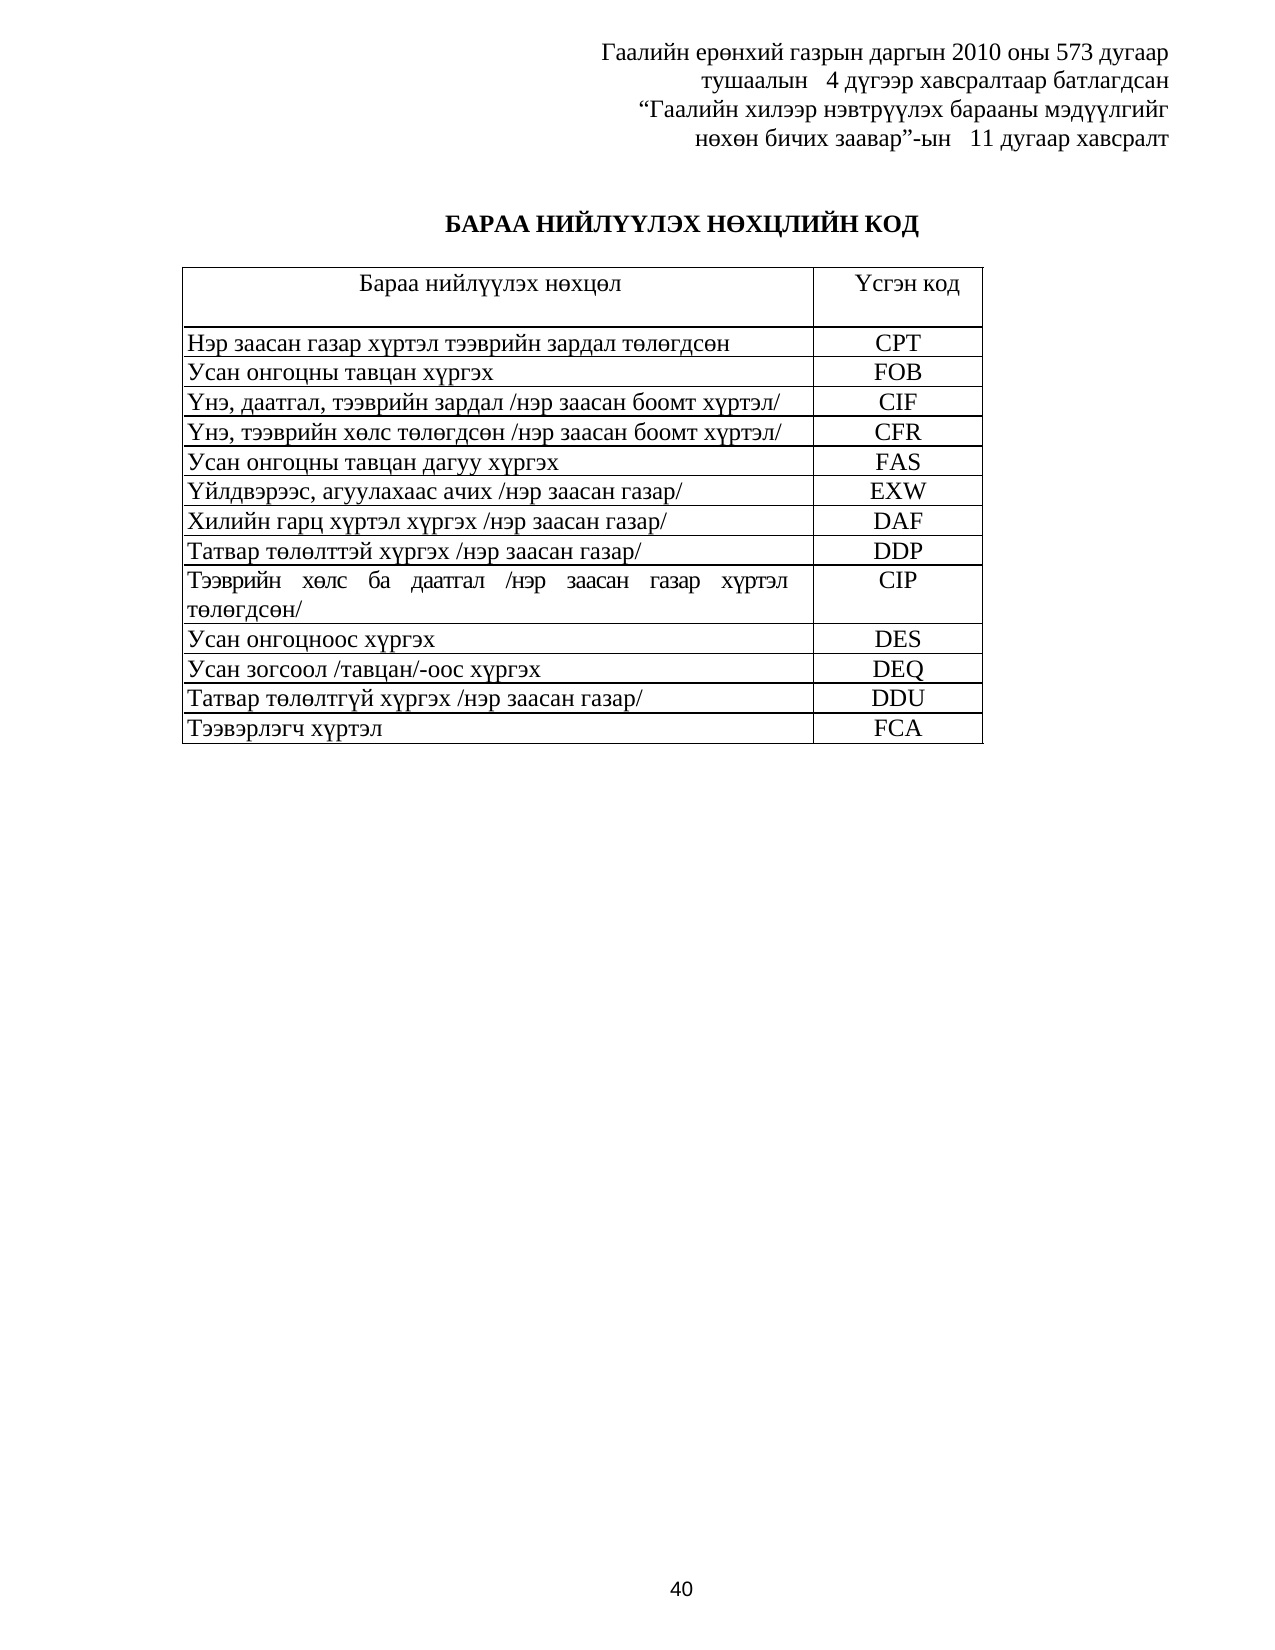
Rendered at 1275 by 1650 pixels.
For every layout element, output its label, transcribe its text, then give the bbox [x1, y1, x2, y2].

text БАРАА НИЙЛҮҮЛЭХ НӨХЦЛИЙН КОД [195, 209, 1169, 238]
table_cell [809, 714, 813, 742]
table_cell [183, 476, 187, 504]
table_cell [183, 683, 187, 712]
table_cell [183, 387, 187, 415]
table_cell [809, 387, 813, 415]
text Гаалийн ерөнхий газрын даргын 2010 оны 573 дугаар [183, 37, 1169, 66]
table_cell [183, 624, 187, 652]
text нөхөн бичих заавар”-ын 11 дугаар хавсралт [183, 123, 1169, 152]
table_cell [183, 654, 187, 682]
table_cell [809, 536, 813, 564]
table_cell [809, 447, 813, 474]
text тушаалын 4 дүгээр хавсралтаар батлагдсан [183, 66, 1169, 94]
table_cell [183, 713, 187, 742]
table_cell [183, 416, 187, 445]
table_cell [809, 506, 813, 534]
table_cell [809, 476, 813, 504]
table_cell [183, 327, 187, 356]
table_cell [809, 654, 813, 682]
text “Гаалийн хилээр нэвтрүүлэх барааны мэдүүлгийг [183, 94, 1169, 123]
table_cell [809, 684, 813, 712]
table_header Бараа нийлүүлэх нөхцөл [183, 268, 813, 326]
text 40 [194, 1577, 1169, 1601]
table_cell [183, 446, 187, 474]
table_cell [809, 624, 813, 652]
table_cell CIP [814, 566, 982, 622]
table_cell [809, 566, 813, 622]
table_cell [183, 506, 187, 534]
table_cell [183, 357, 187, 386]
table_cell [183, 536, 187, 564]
table_header Үсгэн код [814, 268, 982, 326]
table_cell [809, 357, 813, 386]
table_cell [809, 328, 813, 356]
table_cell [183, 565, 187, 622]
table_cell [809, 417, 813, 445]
